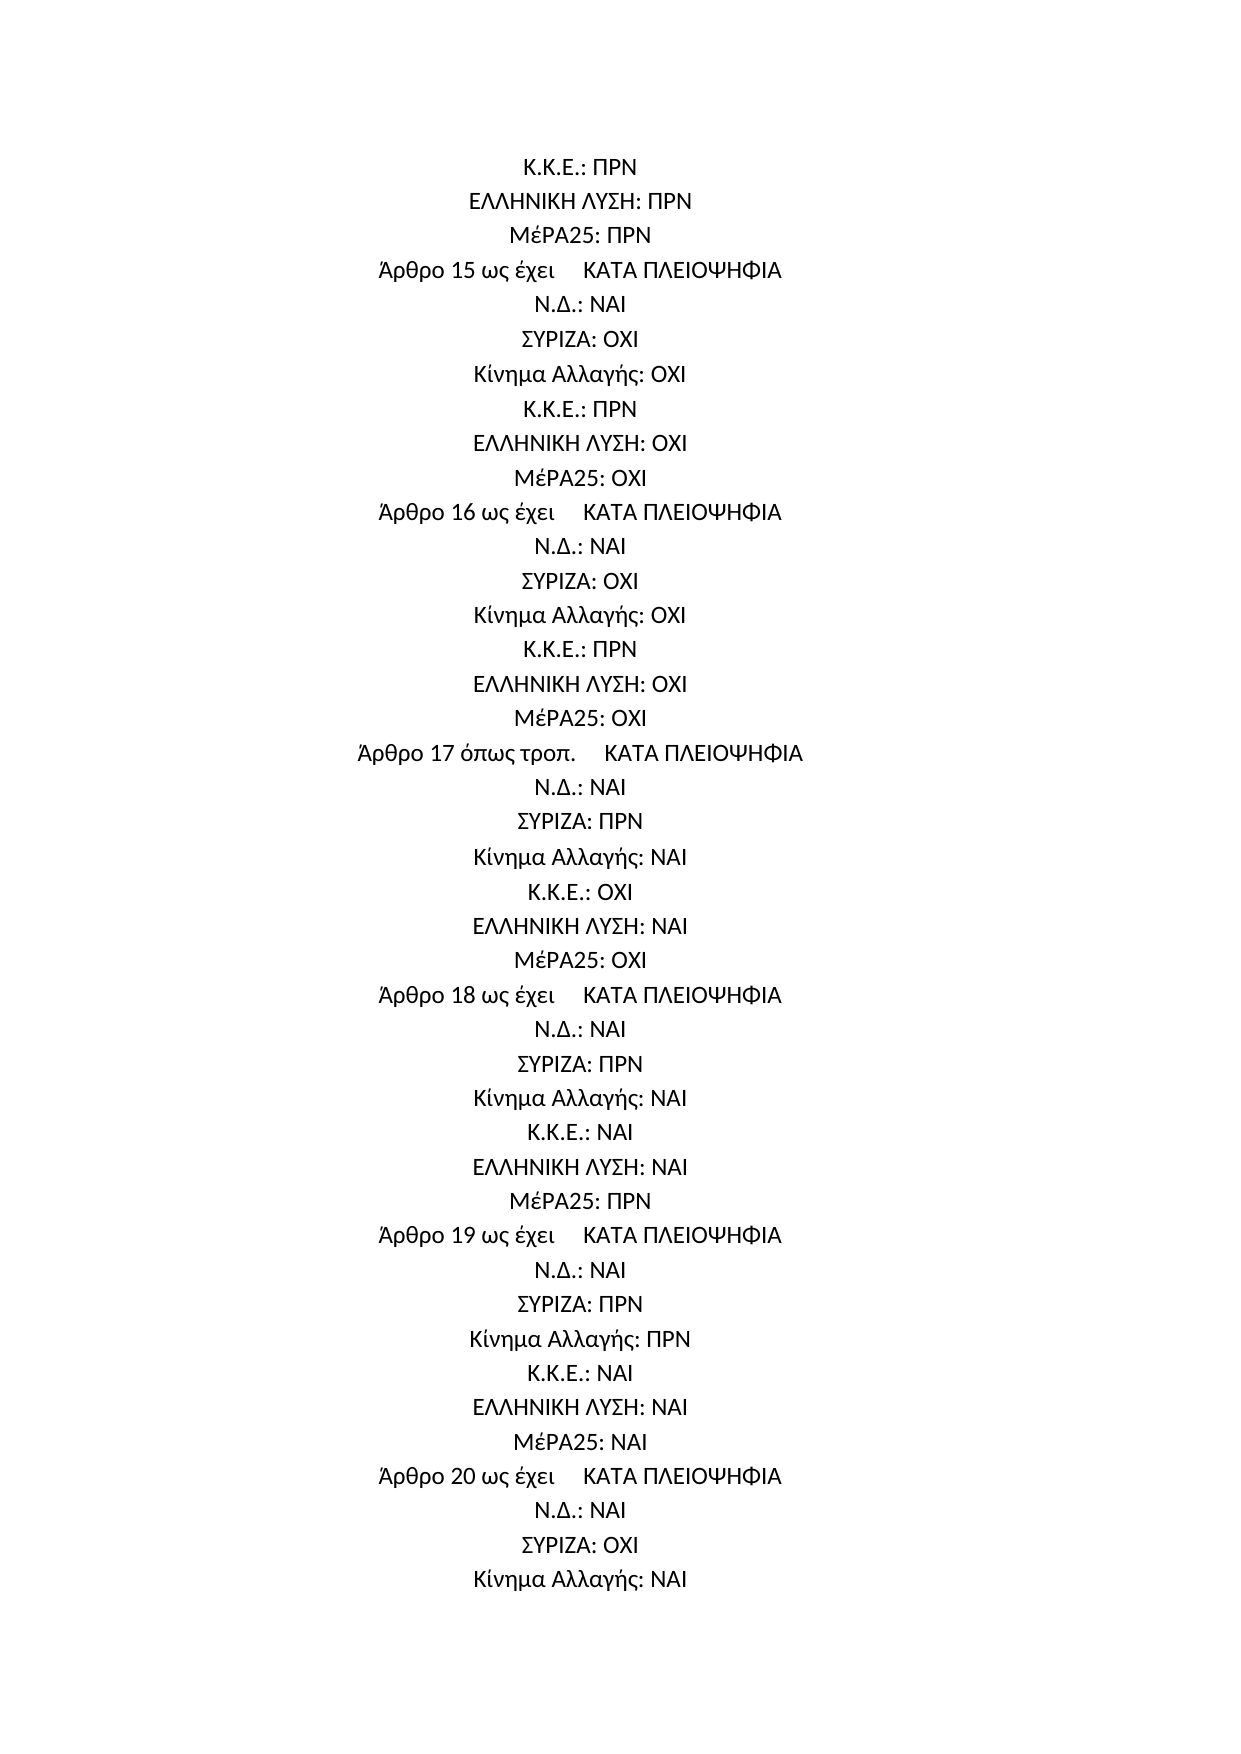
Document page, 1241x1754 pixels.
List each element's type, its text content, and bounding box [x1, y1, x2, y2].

table_cell ΣΥΡΙΖΑ: ΠΡΝ [188, 805, 898, 839]
table_cell Κ.Κ.Ε.: ΠΡΝ [188, 392, 898, 427]
table_cell ΕΛΛΗΝΙΚΗ ΛΥΣΗ: OXI [188, 427, 898, 461]
table_cell ΣΥΡΙΖΑ: OXI [188, 1528, 898, 1562]
table_cell Κίνημα Αλλαγής: ΝΑΙ [188, 839, 898, 875]
table_cell Ν.Δ.: ΝΑΙ [188, 288, 898, 322]
table_cell Κ.Κ.Ε.: ΠΡΝ [188, 633, 898, 667]
table_cell ΣΥΡΙΖΑ: OXI [188, 322, 898, 358]
table_cell Κ.Κ.Ε.: OXI [188, 875, 898, 909]
table_cell ΣΥΡΙΖΑ: ΠΡΝ [188, 1288, 898, 1322]
table_cell Κίνημα Αλλαγής: ΠΡΝ [188, 1322, 898, 1356]
table_cell ΜέΡΑ25: OXI [188, 702, 898, 736]
table_cell Άρθρο 15 ως έχει ΚΑΤΑ ΠΛΕΙΟΨΗΦΙΑ [188, 253, 898, 287]
table_cell Κ.Κ.Ε.: ΝΑΙ [188, 1356, 898, 1391]
table_cell Κίνημα Αλλαγής: OXI [188, 599, 898, 633]
table_cell ΣΥΡΙΖΑ: OXI [188, 564, 898, 598]
table_cell ΜέΡΑ25: ΠΡΝ [188, 219, 898, 253]
table_cell Ν.Δ.: ΝΑΙ [188, 530, 898, 564]
table_cell Κ.Κ.Ε.: ΠΡΝ [188, 150, 898, 184]
table_cell Άρθρο 16 ως έχει ΚΑΤΑ ΠΛΕΙΟΨΗΦΙΑ [188, 495, 898, 530]
table_cell Άρθρο 18 ως έχει ΚΑΤΑ ΠΛΕΙΟΨΗΦΙΑ [188, 978, 898, 1012]
table_cell Κ.Κ.Ε.: ΝΑΙ [188, 1116, 898, 1150]
table_cell ΜέΡΑ25: OXI [188, 944, 898, 978]
table_cell Άρθρο 20 ως έχει ΚΑΤΑ ΠΛΕΙΟΨΗΦΙΑ [188, 1459, 898, 1494]
table_cell Ν.Δ.: ΝΑΙ [188, 1013, 898, 1047]
table_cell Άρθρο 19 ως έχει ΚΑΤΑ ΠΛΕΙΟΨΗΦΙΑ [188, 1219, 898, 1253]
table_cell Ν.Δ.: ΝΑΙ [188, 1494, 898, 1528]
table_cell Κίνημα Αλλαγής: OXI [188, 358, 898, 392]
table_cell Κίνημα Αλλαγής: ΝΑΙ [188, 1081, 898, 1116]
table_cell Άρθρο 17 όπως τροπ. ΚΑΤΑ ΠΛΕΙΟΨΗΦΙΑ [188, 736, 898, 770]
table_cell ΜέΡΑ25: ΠΡΝ [188, 1184, 898, 1219]
table_cell ΕΛΛΗΝΙΚΗ ΛΥΣΗ: ΝΑΙ [188, 1391, 898, 1425]
table_cell ΕΛΛΗΝΙΚΗ ΛΥΣΗ: ΠΡΝ [188, 184, 898, 219]
table_cell ΣΥΡΙΖΑ: ΠΡΝ [188, 1047, 898, 1081]
table_cell Ν.Δ.: ΝΑΙ [188, 770, 898, 805]
table_cell ΕΛΛΗΝΙΚΗ ΛΥΣΗ: ΝΑΙ [188, 1150, 898, 1184]
table_cell Ν.Δ.: ΝΑΙ [188, 1253, 898, 1287]
table_cell ΕΛΛΗΝΙΚΗ ΛΥΣΗ: ΝΑΙ [188, 909, 898, 944]
table_cell ΜέΡΑ25: ΝΑΙ [188, 1425, 898, 1459]
table_cell ΜέΡΑ25: OXI [188, 461, 898, 495]
table_cell Κίνημα Αλλαγής: ΝΑΙ [188, 1563, 898, 1597]
table_cell ΕΛΛΗΝΙΚΗ ΛΥΣΗ: OXI [188, 667, 898, 702]
